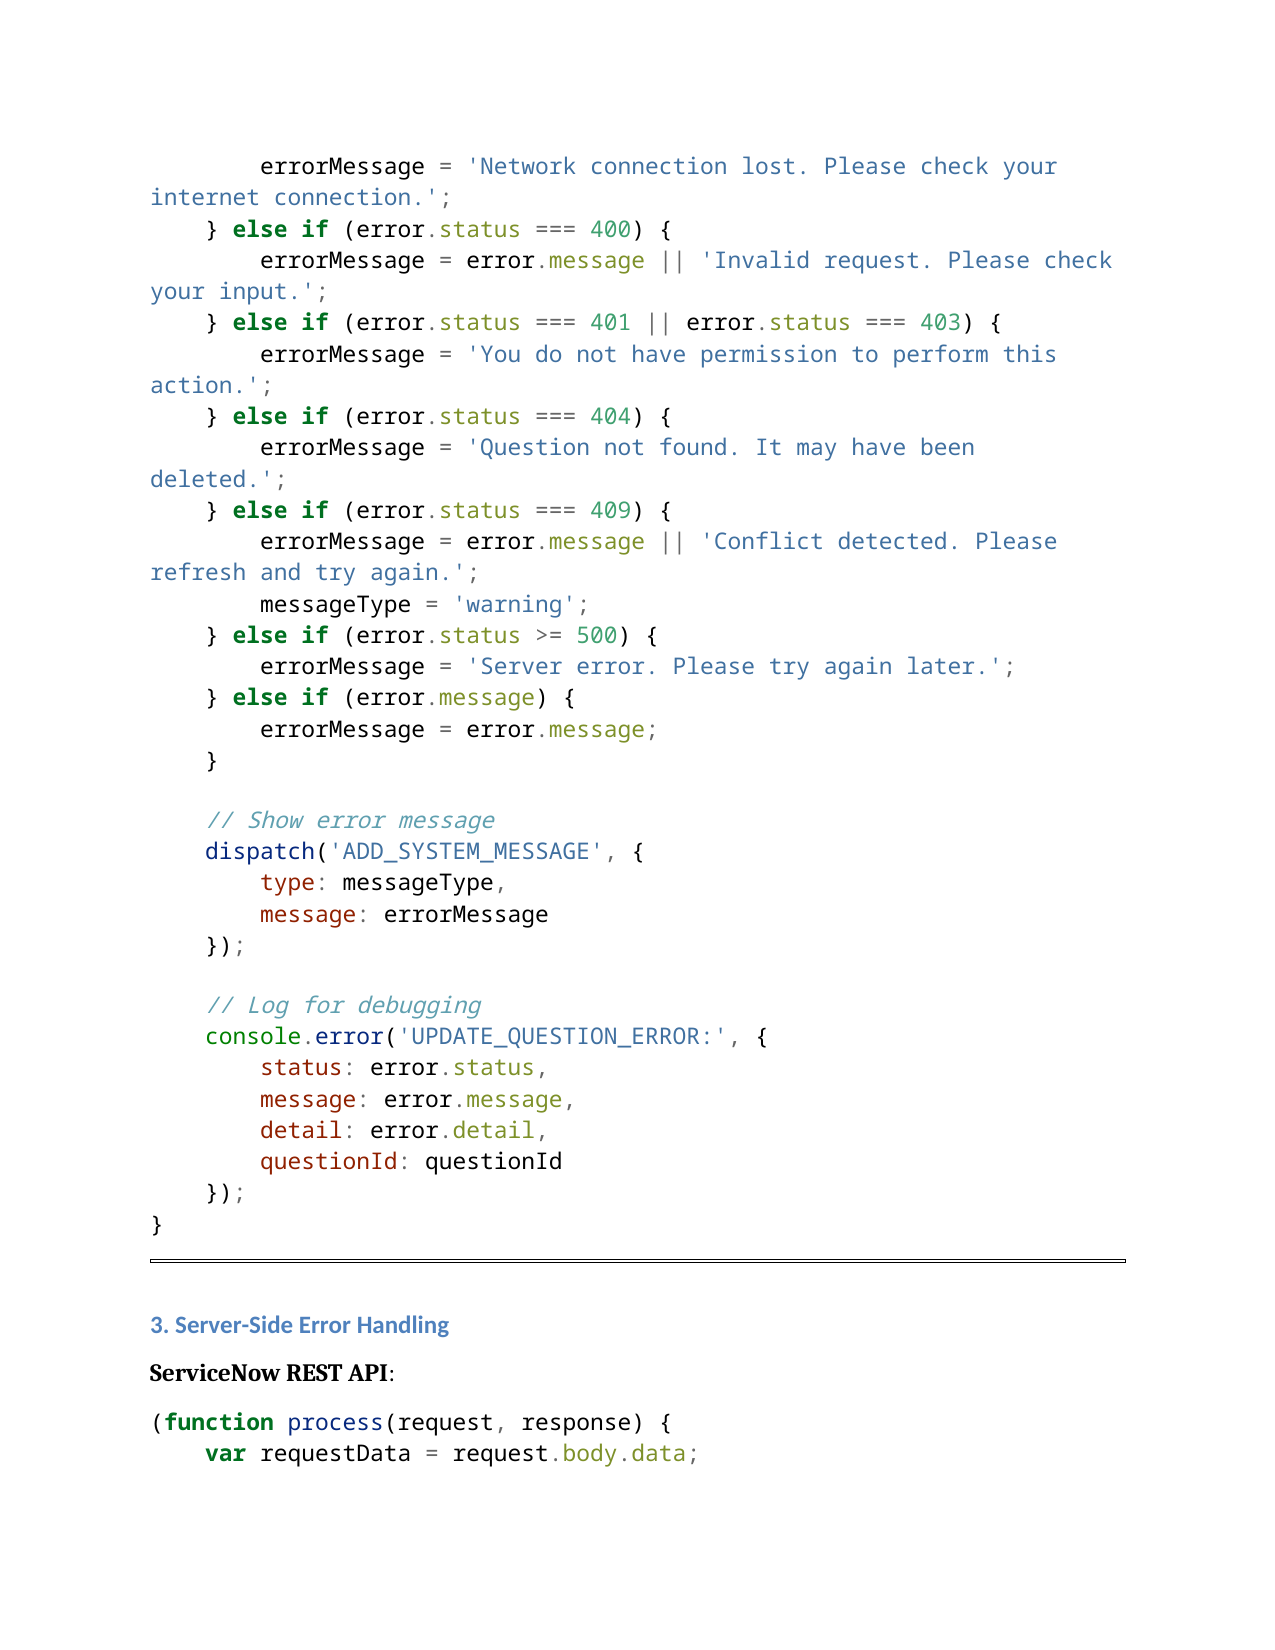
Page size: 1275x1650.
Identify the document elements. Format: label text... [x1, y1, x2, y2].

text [150, 150, 1125, 1239]
text ServiceNow REST API: [150, 1358, 1125, 1387]
subtitle 3. Server-Side Error Handling [150, 1309, 1125, 1340]
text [150, 1406, 1125, 1497]
